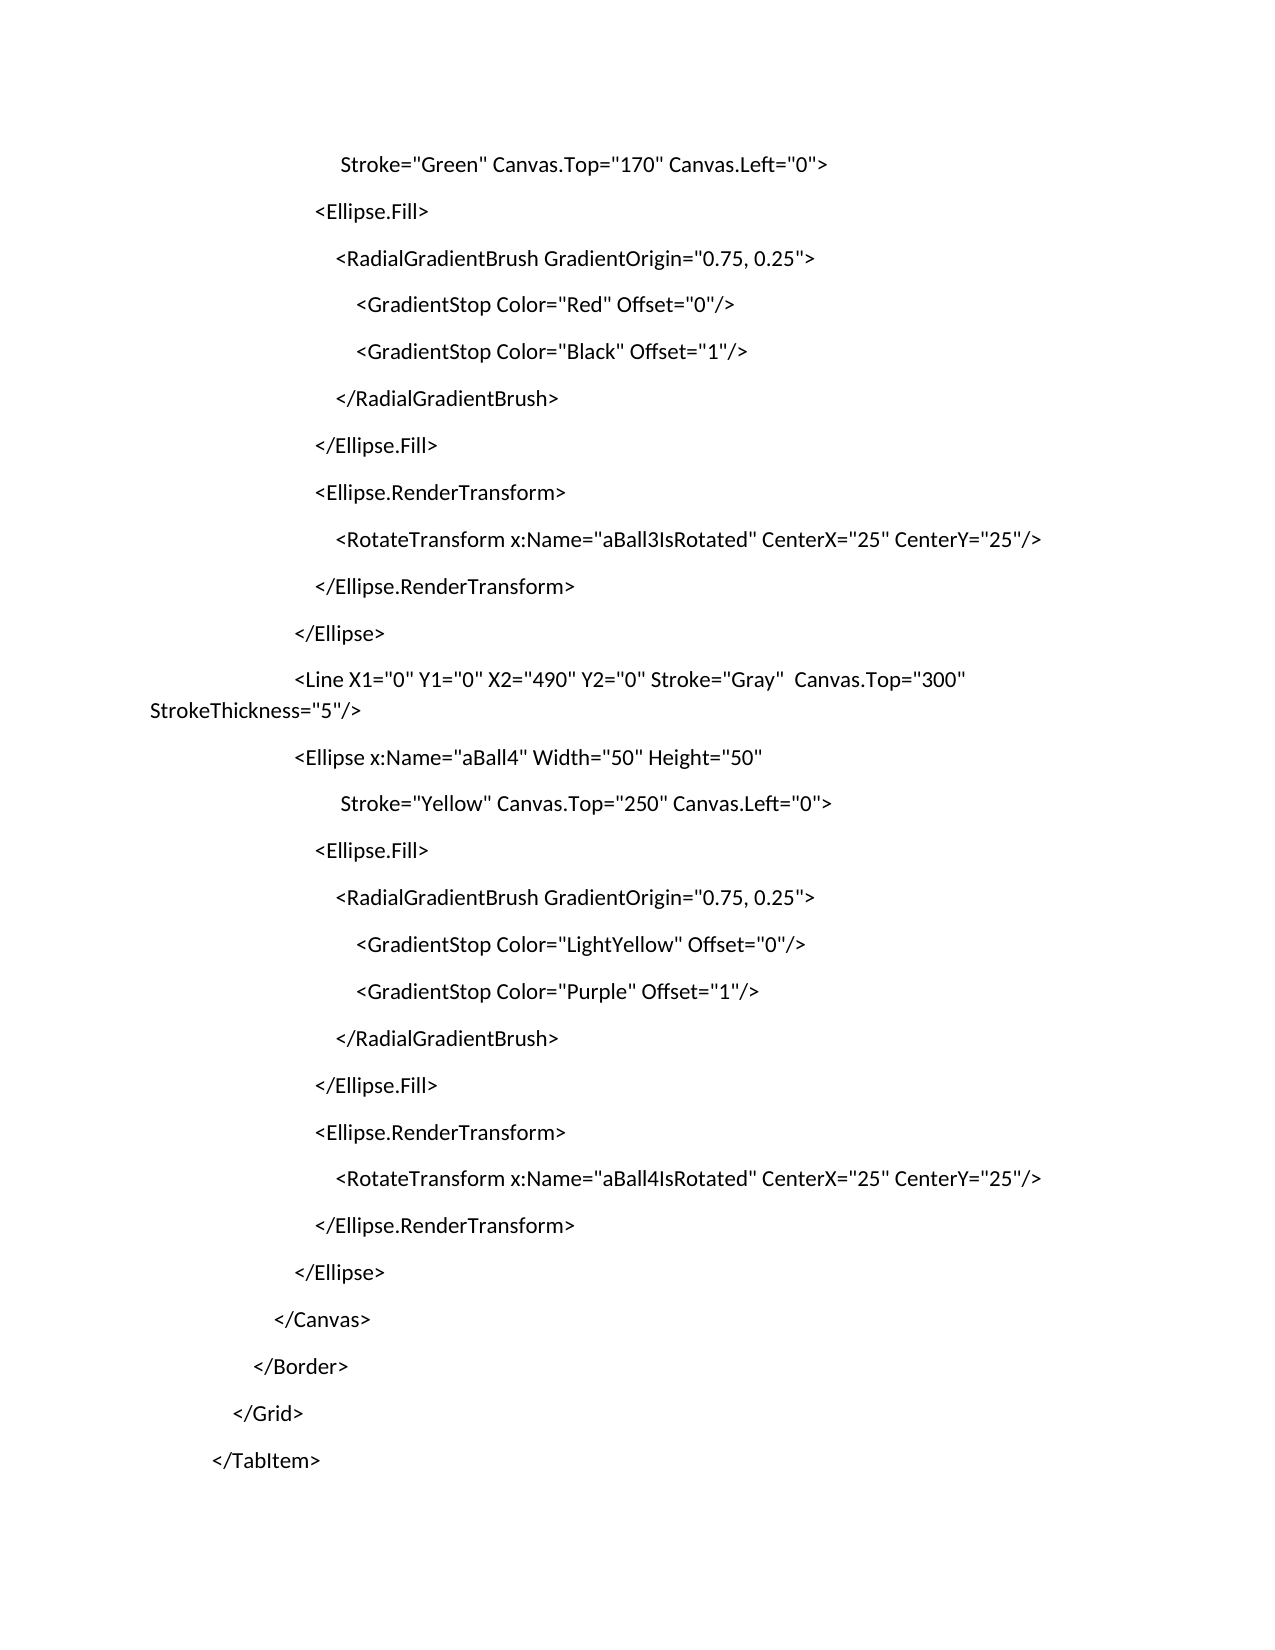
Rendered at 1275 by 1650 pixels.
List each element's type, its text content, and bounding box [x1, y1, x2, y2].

text </RadialGradientBrush> [150, 1024, 1125, 1052]
text <GradientStop Color="Black" Offset="1"/> [150, 337, 1125, 366]
text Stroke="Yellow" Canvas.Top="250" Canvas.Left="0"> [150, 789, 1125, 818]
text <RadialGradientBrush GradientOrigin="0.75, 0.25"> [150, 244, 1125, 272]
text </Canvas> [150, 1305, 1125, 1333]
text Stroke="Green" Canvas.Top="170" Canvas.Left="0"> [150, 150, 1125, 178]
text <Ellipse.RenderTransform> [150, 478, 1125, 506]
text <GradientStop Color="LightYellow" Offset="0"/> [150, 930, 1125, 958]
text <RotateTransform x:Name="aBall4IsRotated" CenterX="25" CenterY="25"/> [150, 1164, 1125, 1193]
text </Border> [150, 1352, 1125, 1380]
text <Ellipse.RenderTransform> [150, 1118, 1125, 1146]
text </Ellipse.Fill> [150, 431, 1125, 459]
text <Ellipse x:Name="aBall4" Width="50" Height="50" [150, 743, 1125, 771]
text <Ellipse.Fill> [150, 836, 1125, 864]
text </Ellipse.RenderTransform> [150, 572, 1125, 600]
text <RadialGradientBrush GradientOrigin="0.75, 0.25"> [150, 883, 1125, 911]
text </Ellipse> [150, 1258, 1125, 1286]
text </Ellipse.RenderTransform> [150, 1211, 1125, 1239]
text </Ellipse> [150, 619, 1125, 647]
text <GradientStop Color="Purple" Offset="1"/> [150, 977, 1125, 1005]
text <GradientStop Color="Red" Offset="0"/> [150, 291, 1125, 319]
text <Line X1="0" Y1="0" X2="490" Y2="0" Stroke="Gray" Canvas.Top="300" StrokeThickness="5"/> [150, 666, 1125, 724]
text </Grid> [150, 1399, 1125, 1427]
text </Ellipse.Fill> [150, 1071, 1125, 1099]
text </TabItem> [150, 1446, 1125, 1474]
text <Ellipse.Fill> [150, 197, 1125, 225]
text </RadialGradientBrush> [150, 384, 1125, 412]
text <RotateTransform x:Name="aBall3IsRotated" CenterX="25" CenterY="25"/> [150, 525, 1125, 553]
